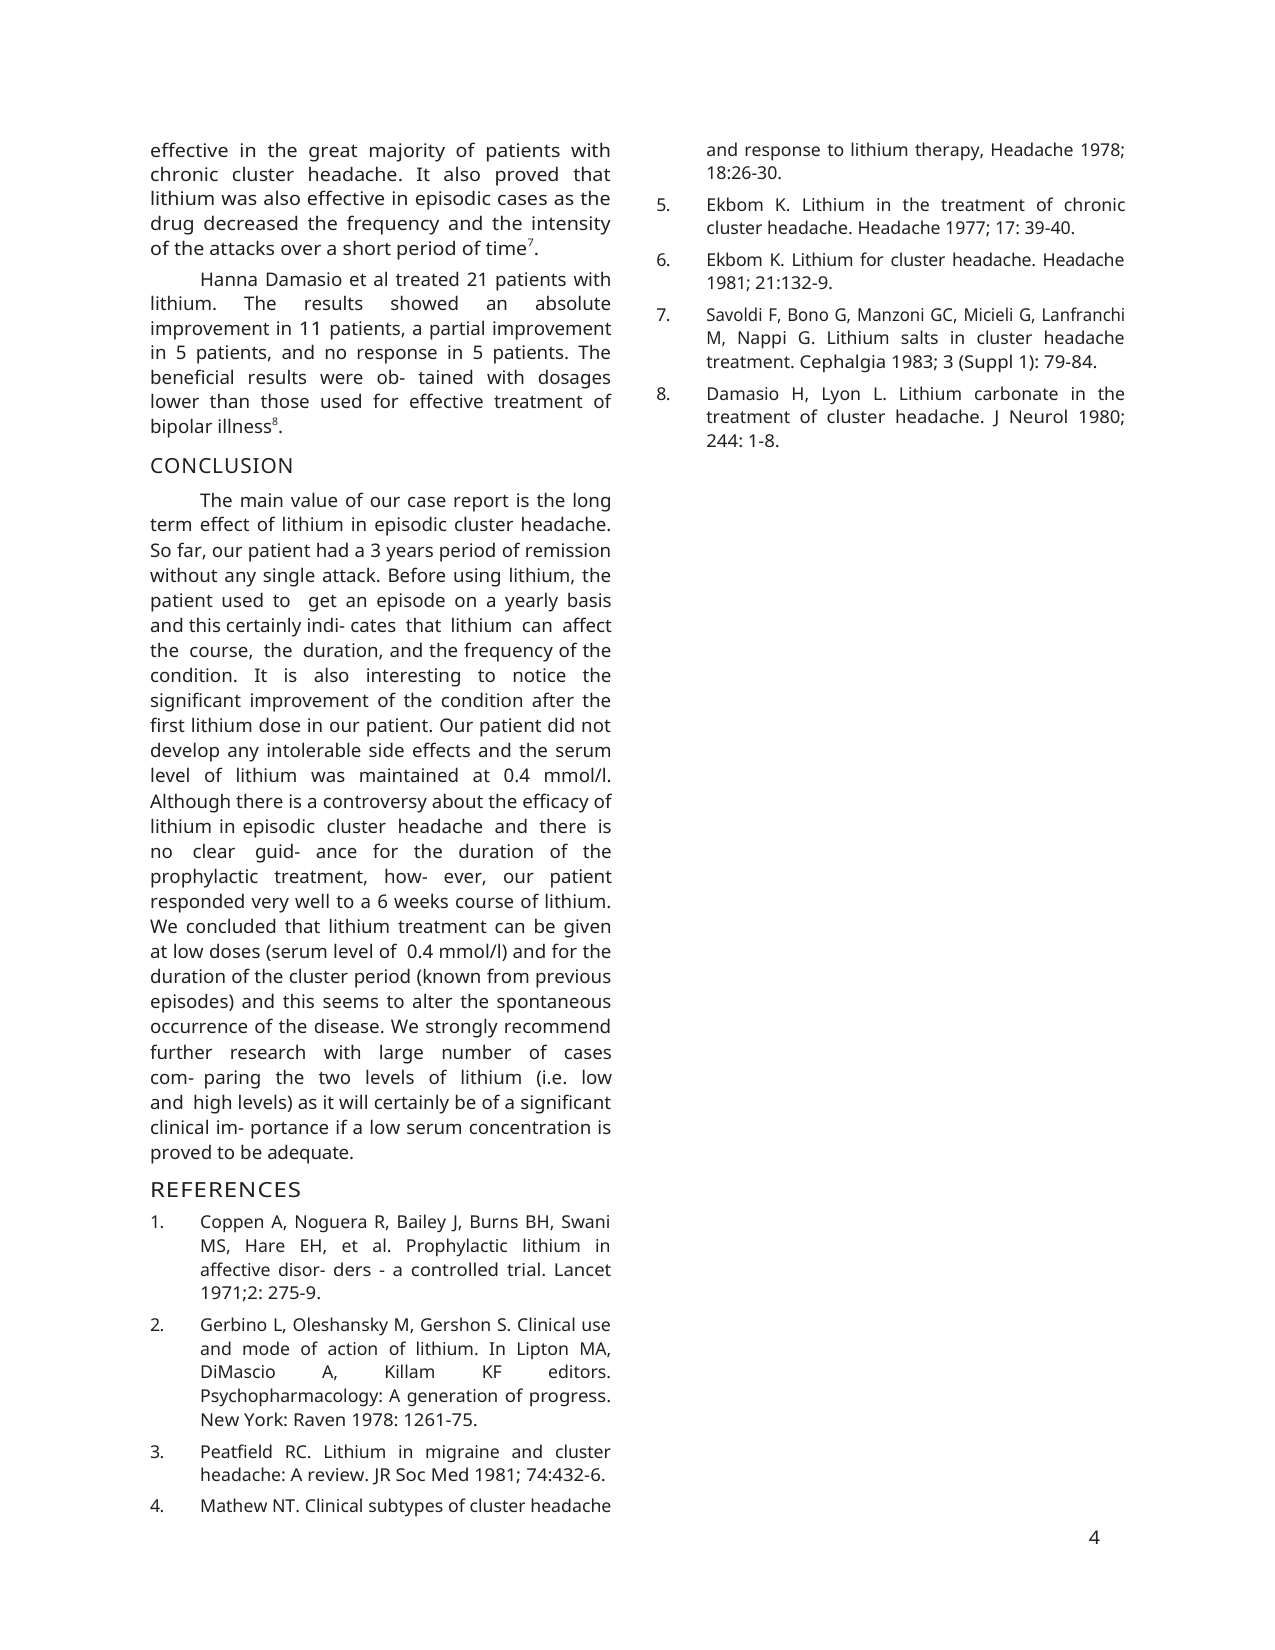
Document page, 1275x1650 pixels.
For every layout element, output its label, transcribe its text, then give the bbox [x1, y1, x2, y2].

list Damasio H, Lyon L. Lithium carbonate in the treatment of cluster headache. J Neurol 1980; 244: 1-8. [656, 381, 1125, 452]
list Gerbino L, Oleshansky M, Gershon S. Clinical use and mode of action of lithium. In Lipton MA, DiMascio A, Killam KF editors. Psychopharmacology: A generation of progress. New York: Raven 1978: 1261-75. [150, 1313, 611, 1431]
list Ekbom K. Lithium for cluster headache. Headache 1981; 21:132-9. [656, 247, 1125, 295]
list Mathew NT. Clinical subtypes of cluster headache and response to lithium therapy, Headache 1978; 18:26-30. [656, 137, 1125, 185]
list Ekbom K. Lithium in the treatment of chronic cluster headache. Headache 1977; 17: 39-40. [656, 192, 1126, 240]
text The main value of our case report is the long term effect of lithium in episodic cluster headache. So far, our patient had a 3 years period of remission without any single attack. Before using lithium, the patient used to get an episode on a yearly basis and this certainly indi- cates that lithium can affect the course, the duration, and the frequency of the condition. It is also interesting to notice the significant improvement of the condition after the first lithium dose in our patient. Our patient did not develop any intolerable side effects and the serum level of lithium was maintained at 0.4 mmol/l. Although there is a controversy about the efficacy of lithium in episodic cluster headache and there is no clear guid- ance for the duration of the prophylactic treatment, how- ever, our patient responded very well to a 6 weeks course of lithium. We concluded that lithium treatment can be given at low doses (serum level of 0.4 mmol/l) and for the duration of the cluster period (known from previous episodes) and this seems to alter the spontaneous occurrence of the disease. We strongly recommend further research with large number of cases com- paring the two levels of lithium (i.e. low and high levels) as it will certainly be of a significant clinical im- portance if a low serum concentration is proved to be adequate. [150, 487, 612, 1165]
list Peatfield RC. Lithium in migraine and cluster headache: A review. JR Soc Med 1981; 74:432-6. [150, 1439, 611, 1487]
subtitle CONCLUSION [150, 451, 623, 480]
list Mathew NT. Clinical subtypes of cluster headache and response to lithium therapy, Headache 1978; 18:26-30. [150, 1494, 611, 1518]
text Hanna Damasio et al treated 21 patients with lithium. The results showed an absolute improvement in 11 patients, a partial improvement in 5 patients, and no response in 5 patients. The beneficial results were ob- tained with dosages lower than those used for effective treatment of bipolar illness8. [150, 267, 612, 439]
subtitle REFERENCES [150, 1175, 623, 1203]
text effective in the great majority of patients with chronic cluster headache. It also proved that lithium was also effective in episodic cases as the drug decreased the frequency and the intensity of the attacks over a short period of time7. [150, 137, 611, 260]
list Savoldi F, Bono G, Manzoni GC, Micieli G, Lanfranchi M, Nappi G. Lithium salts in cluster headache treatment. Cephalgia 1983; 3 (Suppl 1): 79-84. [656, 302, 1125, 373]
list Coppen A, Noguera R, Bailey J, Burns BH, Swani MS, Hare EH, et al. Prophylactic lithium in affective disor- ders - a controlled trial. Lancet 1971;2: 275-9. [150, 1210, 611, 1305]
